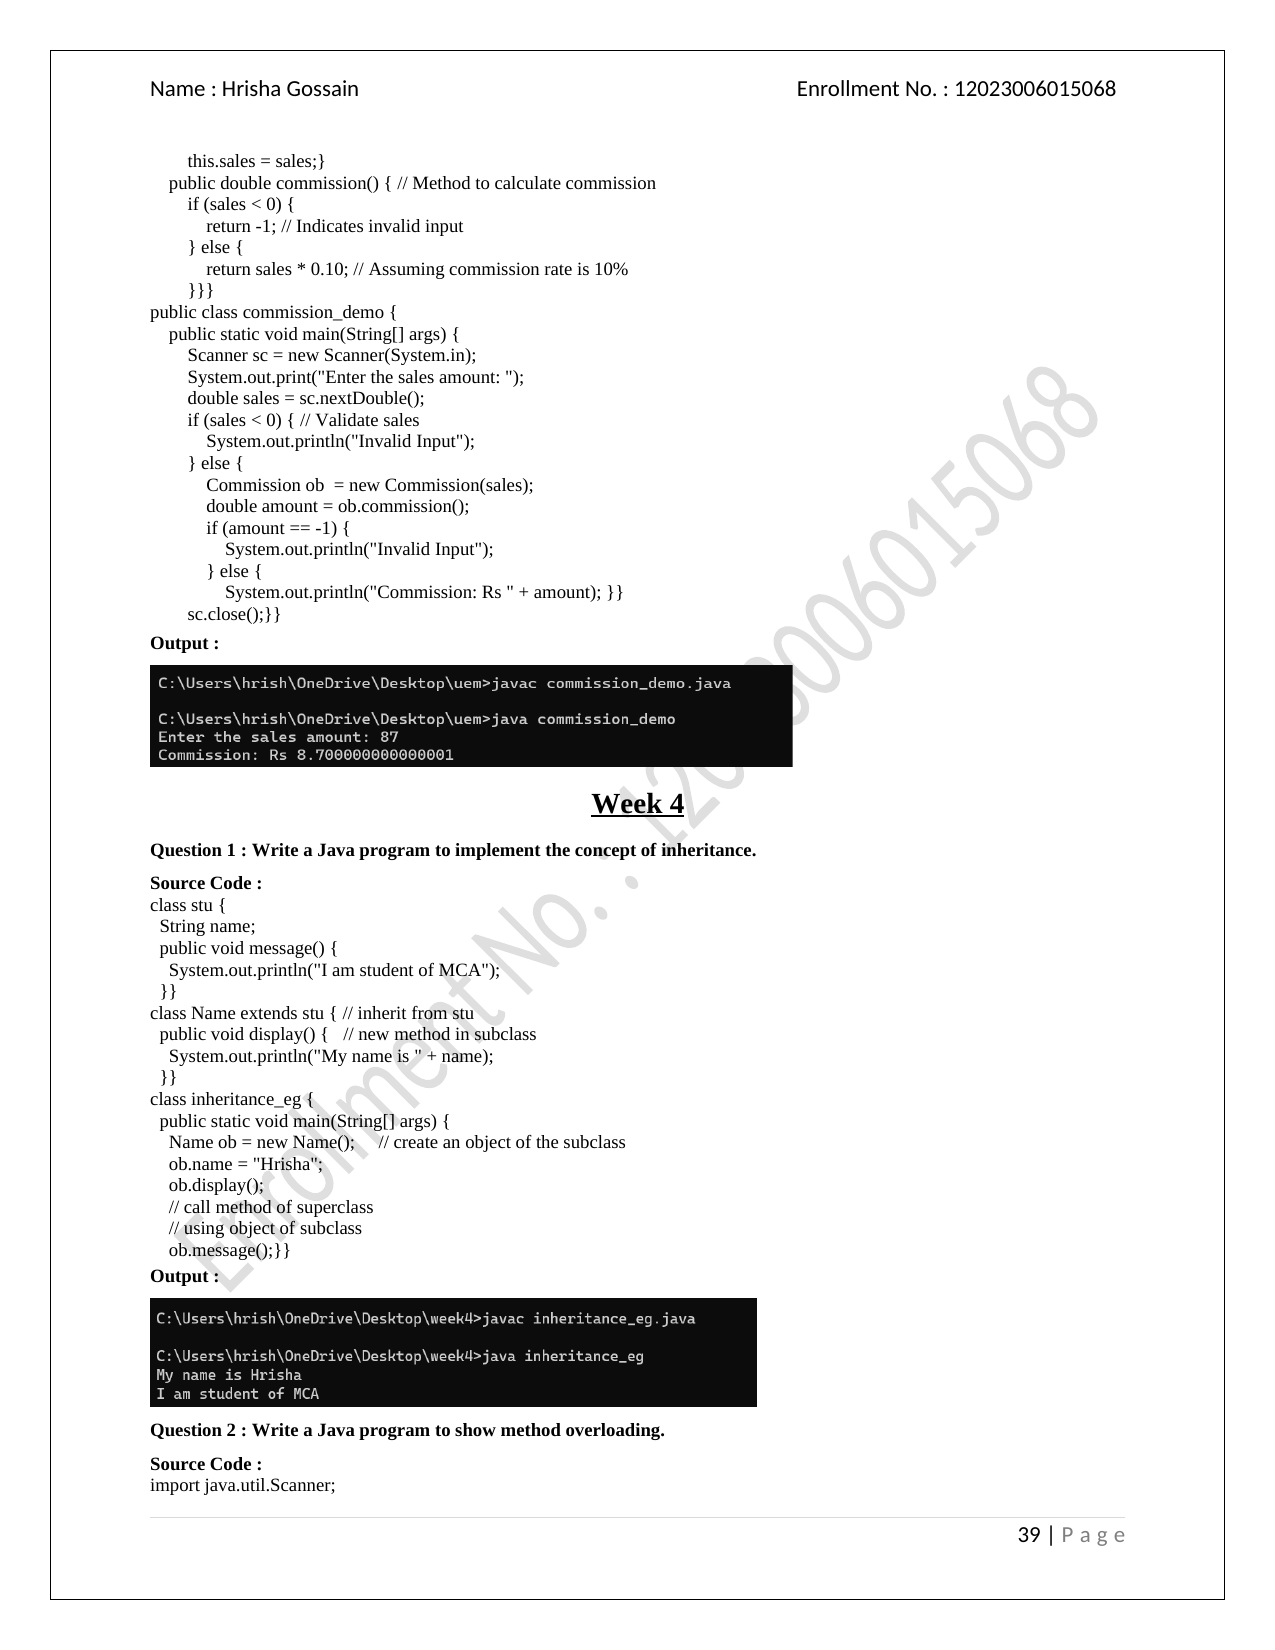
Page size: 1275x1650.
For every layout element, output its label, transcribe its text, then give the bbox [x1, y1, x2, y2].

text ob.message();}} [150, 1239, 1125, 1260]
text if (sales < 0) { // Validate sales [150, 409, 1125, 430]
text } else { [150, 452, 1125, 473]
text public void display() { // new method in subclass [150, 1023, 1125, 1045]
text Source Code : [150, 1453, 1125, 1474]
text import java.util.Scanner; [150, 1474, 1125, 1496]
text if (amount == -1) { [150, 517, 1125, 538]
text String name; [150, 915, 1125, 937]
text ob.display(); [150, 1174, 1125, 1196]
text System.out.println("Invalid Input"); [150, 430, 1125, 452]
text // call method of superclass [150, 1196, 1125, 1217]
text class Name extends stu { // inherit from stu [150, 1002, 1125, 1023]
text System.out.println("My name is " + name); [150, 1045, 1125, 1066]
text System.out.print("Enter the sales amount: "); [150, 366, 1125, 387]
text Output : [150, 632, 1125, 653]
text double sales = sc.nextDouble(); [150, 387, 1125, 409]
text public class commission_demo { [150, 301, 1125, 322]
text }} [150, 1066, 1125, 1088]
text } else { [150, 236, 1125, 258]
text ob.name = "Hrisha"; [150, 1153, 1125, 1174]
text Week 4 [150, 786, 1125, 819]
text Question 2 : Write a Java program to show method overloading. [150, 1419, 1125, 1441]
text // using object of subclass [150, 1217, 1125, 1239]
text System.out.println("Commission: Rs " + amount); }} [150, 581, 1125, 603]
text public void message() { [150, 937, 1125, 958]
text public static void main(String[] args) { [150, 1109, 1125, 1131]
text public double commission() { // Method to calculate commission [150, 172, 1125, 193]
text }} [150, 980, 1125, 1002]
text this.sales = sales;} [150, 150, 1125, 172]
text public static void main(String[] args) { [150, 322, 1125, 344]
text sc.close();}} [150, 603, 1125, 624]
text class stu { [150, 894, 1125, 915]
text return sales * 0.10; // Assuming commission rate is 10% [150, 258, 1125, 279]
text }}} [150, 279, 1125, 301]
text Output : [150, 1265, 1125, 1287]
picture [150, 665, 793, 767]
text System.out.println("Invalid Input"); [150, 538, 1125, 560]
text System.out.println("I am student of MCA"); [150, 958, 1125, 980]
text return -1; // Indicates invalid input [150, 215, 1125, 236]
text double amount = ob.commission(); [150, 495, 1125, 517]
text if (sales < 0) { [150, 193, 1125, 215]
text Name ob = new Name(); // create an object of the subclass [150, 1131, 1125, 1153]
text class inheritance_eg { [150, 1088, 1125, 1109]
picture [150, 1298, 757, 1407]
text Commission ob = new Commission(sales); [150, 473, 1125, 495]
text Question 1 : Write a Java program to implement the concept of inheritance. [150, 839, 1125, 860]
text Scanner sc = new Scanner(System.in); [150, 344, 1125, 366]
text Source Code : [150, 872, 1125, 894]
text } else { [150, 560, 1125, 581]
